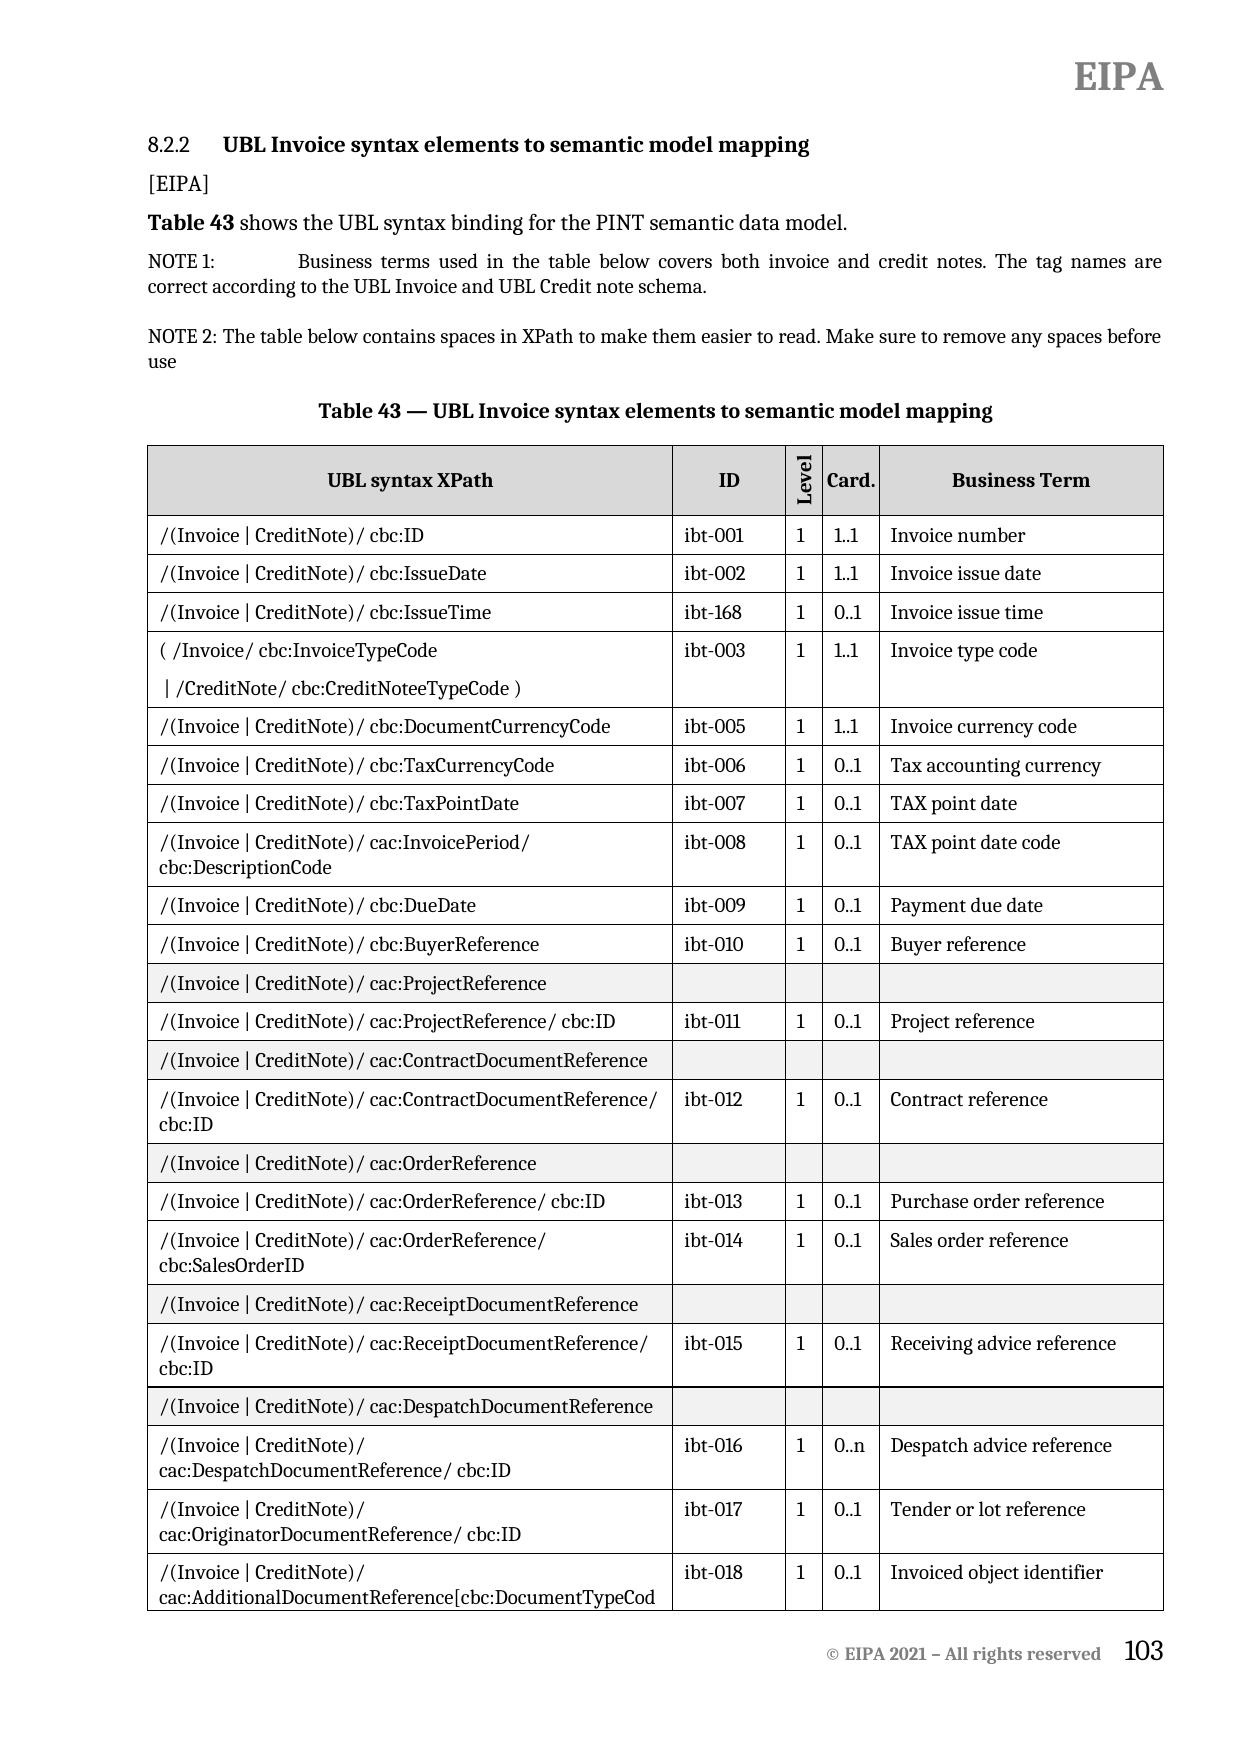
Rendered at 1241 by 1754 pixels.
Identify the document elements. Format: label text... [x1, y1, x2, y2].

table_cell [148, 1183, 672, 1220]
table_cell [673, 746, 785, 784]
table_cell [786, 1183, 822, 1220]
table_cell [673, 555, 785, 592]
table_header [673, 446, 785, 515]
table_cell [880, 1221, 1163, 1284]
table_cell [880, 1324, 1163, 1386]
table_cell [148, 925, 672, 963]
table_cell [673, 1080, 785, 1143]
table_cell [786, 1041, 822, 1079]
text Table 43 shows the UBL syntax binding for the PINT semantic data model. [148, 210, 1163, 236]
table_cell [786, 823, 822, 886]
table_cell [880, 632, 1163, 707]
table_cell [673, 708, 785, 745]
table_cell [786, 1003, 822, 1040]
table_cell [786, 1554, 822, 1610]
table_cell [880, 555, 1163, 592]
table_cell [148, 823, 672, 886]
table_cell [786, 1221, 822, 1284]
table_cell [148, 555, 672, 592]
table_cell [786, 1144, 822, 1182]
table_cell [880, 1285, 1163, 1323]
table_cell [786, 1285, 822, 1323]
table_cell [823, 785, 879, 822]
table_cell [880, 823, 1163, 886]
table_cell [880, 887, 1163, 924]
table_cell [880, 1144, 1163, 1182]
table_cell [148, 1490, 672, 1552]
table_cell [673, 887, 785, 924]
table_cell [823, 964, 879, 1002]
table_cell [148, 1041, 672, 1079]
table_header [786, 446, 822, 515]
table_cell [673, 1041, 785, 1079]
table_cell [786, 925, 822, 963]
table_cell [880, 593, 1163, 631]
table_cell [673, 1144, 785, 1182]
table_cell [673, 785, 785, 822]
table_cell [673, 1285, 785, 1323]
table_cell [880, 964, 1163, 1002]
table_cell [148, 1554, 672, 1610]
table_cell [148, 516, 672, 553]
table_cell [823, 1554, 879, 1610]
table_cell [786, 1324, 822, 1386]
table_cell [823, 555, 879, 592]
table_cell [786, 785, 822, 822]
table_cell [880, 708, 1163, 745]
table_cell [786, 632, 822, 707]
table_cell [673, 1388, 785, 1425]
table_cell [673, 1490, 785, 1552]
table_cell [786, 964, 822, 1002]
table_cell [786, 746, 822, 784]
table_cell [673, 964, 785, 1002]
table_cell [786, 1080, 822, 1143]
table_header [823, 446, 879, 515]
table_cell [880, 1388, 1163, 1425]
subtitle UBL Invoice syntax elements to semantic model mapping [148, 132, 1163, 158]
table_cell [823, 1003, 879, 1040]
text NOTE 2: The table below contains spaces in XPath to make them easier to read. Make sure to remove any spaces before use [148, 323, 1163, 373]
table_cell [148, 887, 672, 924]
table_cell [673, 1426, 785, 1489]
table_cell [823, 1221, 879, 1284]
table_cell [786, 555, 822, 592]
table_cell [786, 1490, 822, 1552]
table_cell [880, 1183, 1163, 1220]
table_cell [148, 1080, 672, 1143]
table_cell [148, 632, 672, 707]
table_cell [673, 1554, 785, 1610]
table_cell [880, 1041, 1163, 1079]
text Table 43 — UBL Invoice syntax elements to semantic model mapping [148, 398, 1163, 424]
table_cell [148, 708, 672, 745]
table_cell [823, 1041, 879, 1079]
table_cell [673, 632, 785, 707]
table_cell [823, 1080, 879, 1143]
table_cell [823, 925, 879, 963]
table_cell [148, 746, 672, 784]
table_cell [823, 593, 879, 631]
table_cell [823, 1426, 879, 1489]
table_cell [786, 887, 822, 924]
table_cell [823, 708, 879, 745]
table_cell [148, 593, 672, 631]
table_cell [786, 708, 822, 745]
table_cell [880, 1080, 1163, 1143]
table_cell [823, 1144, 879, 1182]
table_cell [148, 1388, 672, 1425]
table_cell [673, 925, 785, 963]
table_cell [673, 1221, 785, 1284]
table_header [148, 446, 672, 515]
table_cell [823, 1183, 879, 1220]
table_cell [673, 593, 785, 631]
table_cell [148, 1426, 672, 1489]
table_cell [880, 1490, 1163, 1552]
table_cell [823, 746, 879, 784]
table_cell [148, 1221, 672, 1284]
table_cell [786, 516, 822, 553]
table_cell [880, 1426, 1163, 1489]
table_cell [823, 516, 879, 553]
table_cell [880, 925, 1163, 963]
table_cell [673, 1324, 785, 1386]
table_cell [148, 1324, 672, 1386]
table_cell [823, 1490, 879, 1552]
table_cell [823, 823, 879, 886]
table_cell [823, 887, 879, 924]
text [EIPA] [148, 171, 1163, 197]
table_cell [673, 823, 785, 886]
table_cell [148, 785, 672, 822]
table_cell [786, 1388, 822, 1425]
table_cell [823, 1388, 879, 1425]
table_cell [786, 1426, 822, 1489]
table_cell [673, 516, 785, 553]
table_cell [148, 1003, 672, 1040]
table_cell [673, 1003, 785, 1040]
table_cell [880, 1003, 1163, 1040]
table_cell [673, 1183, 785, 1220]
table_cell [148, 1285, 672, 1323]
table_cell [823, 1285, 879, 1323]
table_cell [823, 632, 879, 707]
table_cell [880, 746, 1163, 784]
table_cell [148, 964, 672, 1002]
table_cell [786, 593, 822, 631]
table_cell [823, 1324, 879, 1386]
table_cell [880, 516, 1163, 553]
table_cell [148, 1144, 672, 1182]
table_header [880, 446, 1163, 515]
text NOTE 1: Business terms used in the table below covers both invoice and credit notes. The tag names are correct according to the UBL Invoice and UBL Credit note schema. [148, 248, 1163, 298]
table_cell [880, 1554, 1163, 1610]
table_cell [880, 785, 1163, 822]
